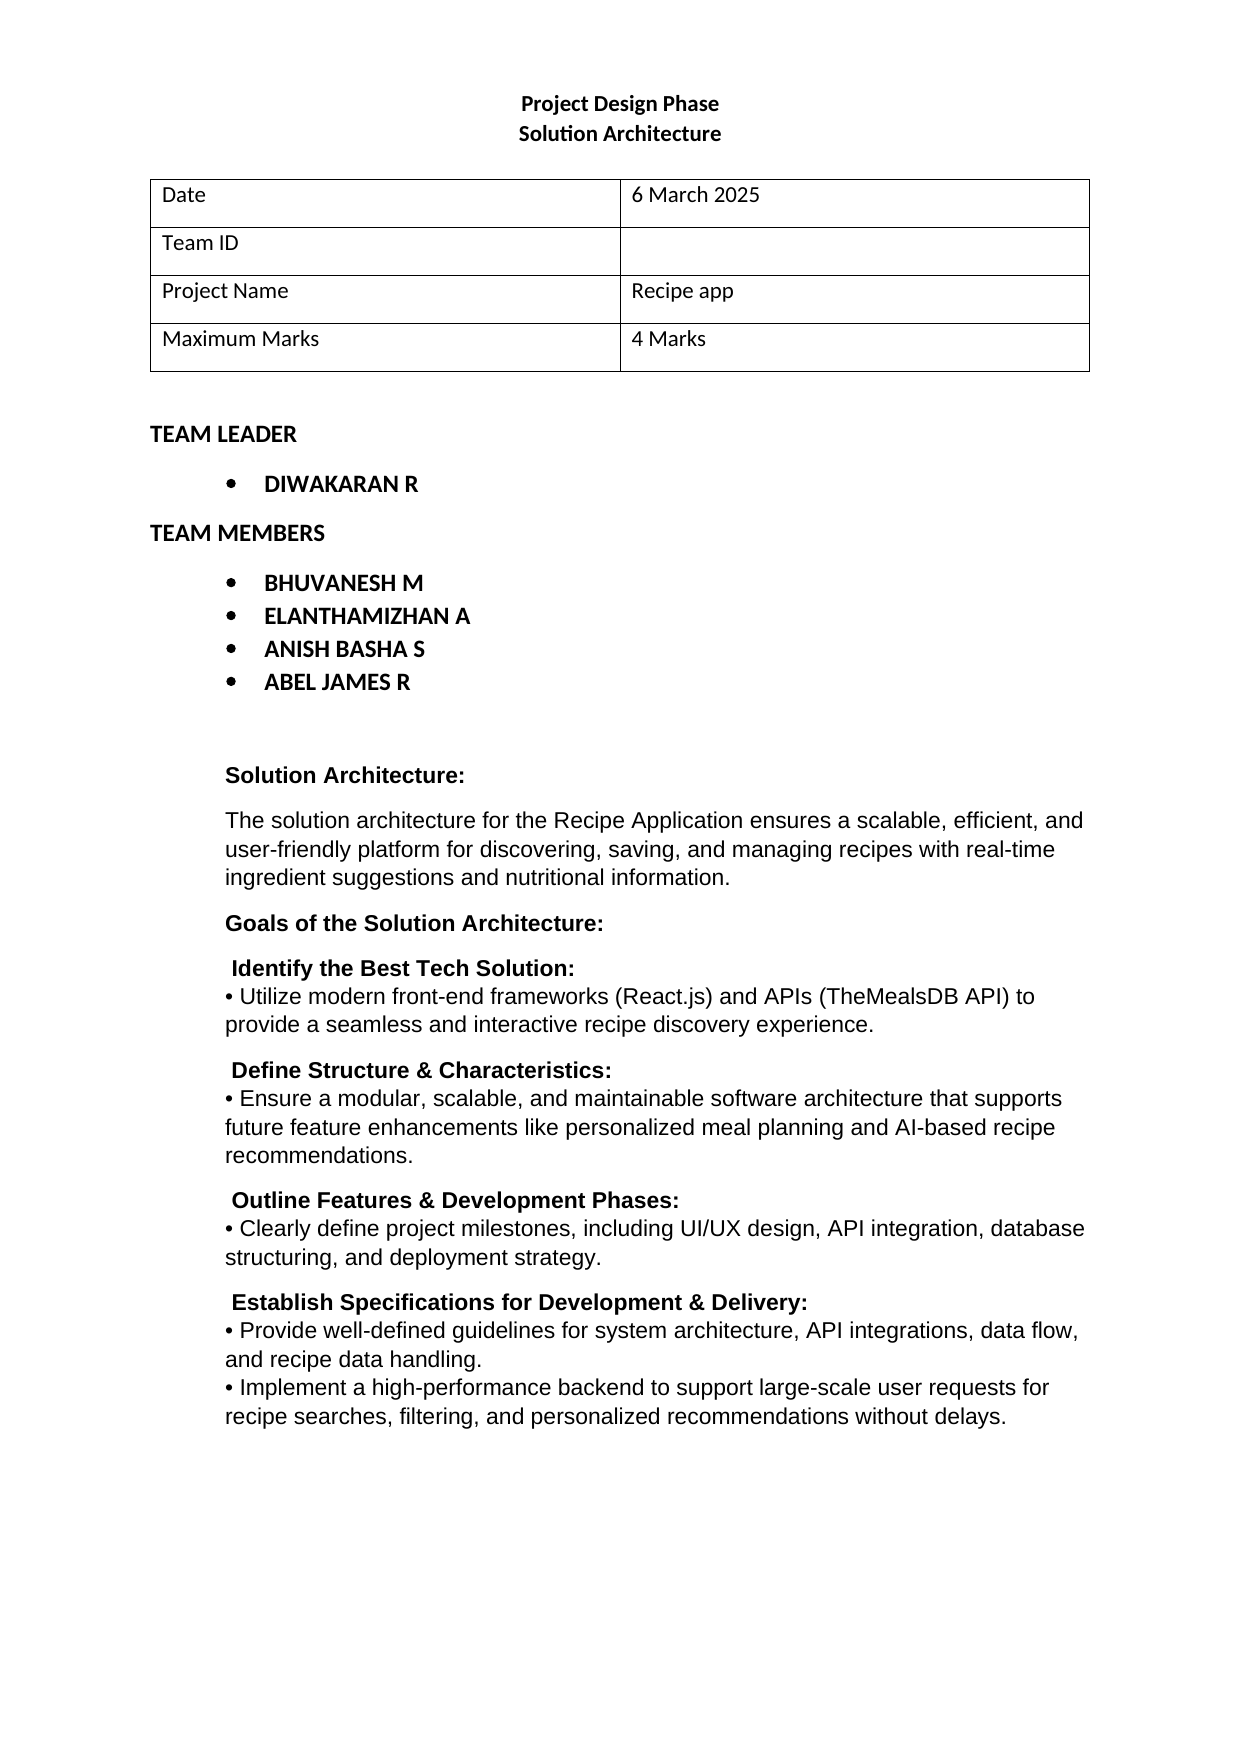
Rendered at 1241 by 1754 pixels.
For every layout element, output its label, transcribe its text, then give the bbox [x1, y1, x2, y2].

text The solution architecture for the Recipe Application ensures a scalable, efficient, and user-friendly platform for discovering, saving, and managing recipes with real-time ingredient suggestions and nutritional information. [225, 807, 1090, 891]
table_cell Project Name [151, 276, 620, 323]
table_header 6 March 2025 [621, 180, 1089, 227]
table_header Date [151, 180, 620, 227]
list ELANTHAMIZHAN A [227, 600, 1090, 631]
text Establish Specifications for Development & Delivery: • Provide well-defined guidelines for system architecture, API integrations, data flow, and recipe data handling. • Implement a high-performance backend to support large-scale user requests for recipe searches, filtering, and personalized recommendations without delays. [225, 1289, 1090, 1429]
text Identify the Best Tech Solution: • Utilize modern front-end frameworks (React.js) and APIs (TheMealsDB API) to provide a seamless and interactive recipe discovery experience. [225, 954, 1090, 1038]
text Solution Architecture [150, 119, 1090, 147]
list ABEL JAMES R [227, 666, 1090, 696]
text Goals of the Solution Architecture: [225, 909, 1090, 936]
text Project Design Phase [150, 89, 1090, 117]
table_cell Maximum Marks [151, 324, 620, 371]
list DIWAKARAN R [227, 468, 1090, 498]
table_cell Recipe app [621, 276, 1089, 323]
table_cell Team ID [151, 228, 620, 275]
text TEAM LEADER [150, 418, 1090, 449]
table_cell [621, 228, 1089, 275]
text TEAM MEMBERS [150, 518, 1090, 548]
text Outline Features & Development Phases: • Clearly define project milestones, including UI/UX design, API integration, database structuring, and deployment strategy. [225, 1187, 1090, 1270]
list ANISH BASHA S [227, 633, 1090, 663]
text Define Structure & Characteristics: • Ensure a modular, scalable, and maintainable software architecture that supports future feature enhancements like personalized meal planning and AI-based recipe recommendations. [225, 1057, 1090, 1168]
text Solution Architecture: [225, 762, 1090, 789]
list BHUVANESH M [227, 567, 1090, 598]
table_cell 4 Marks [621, 324, 1089, 371]
